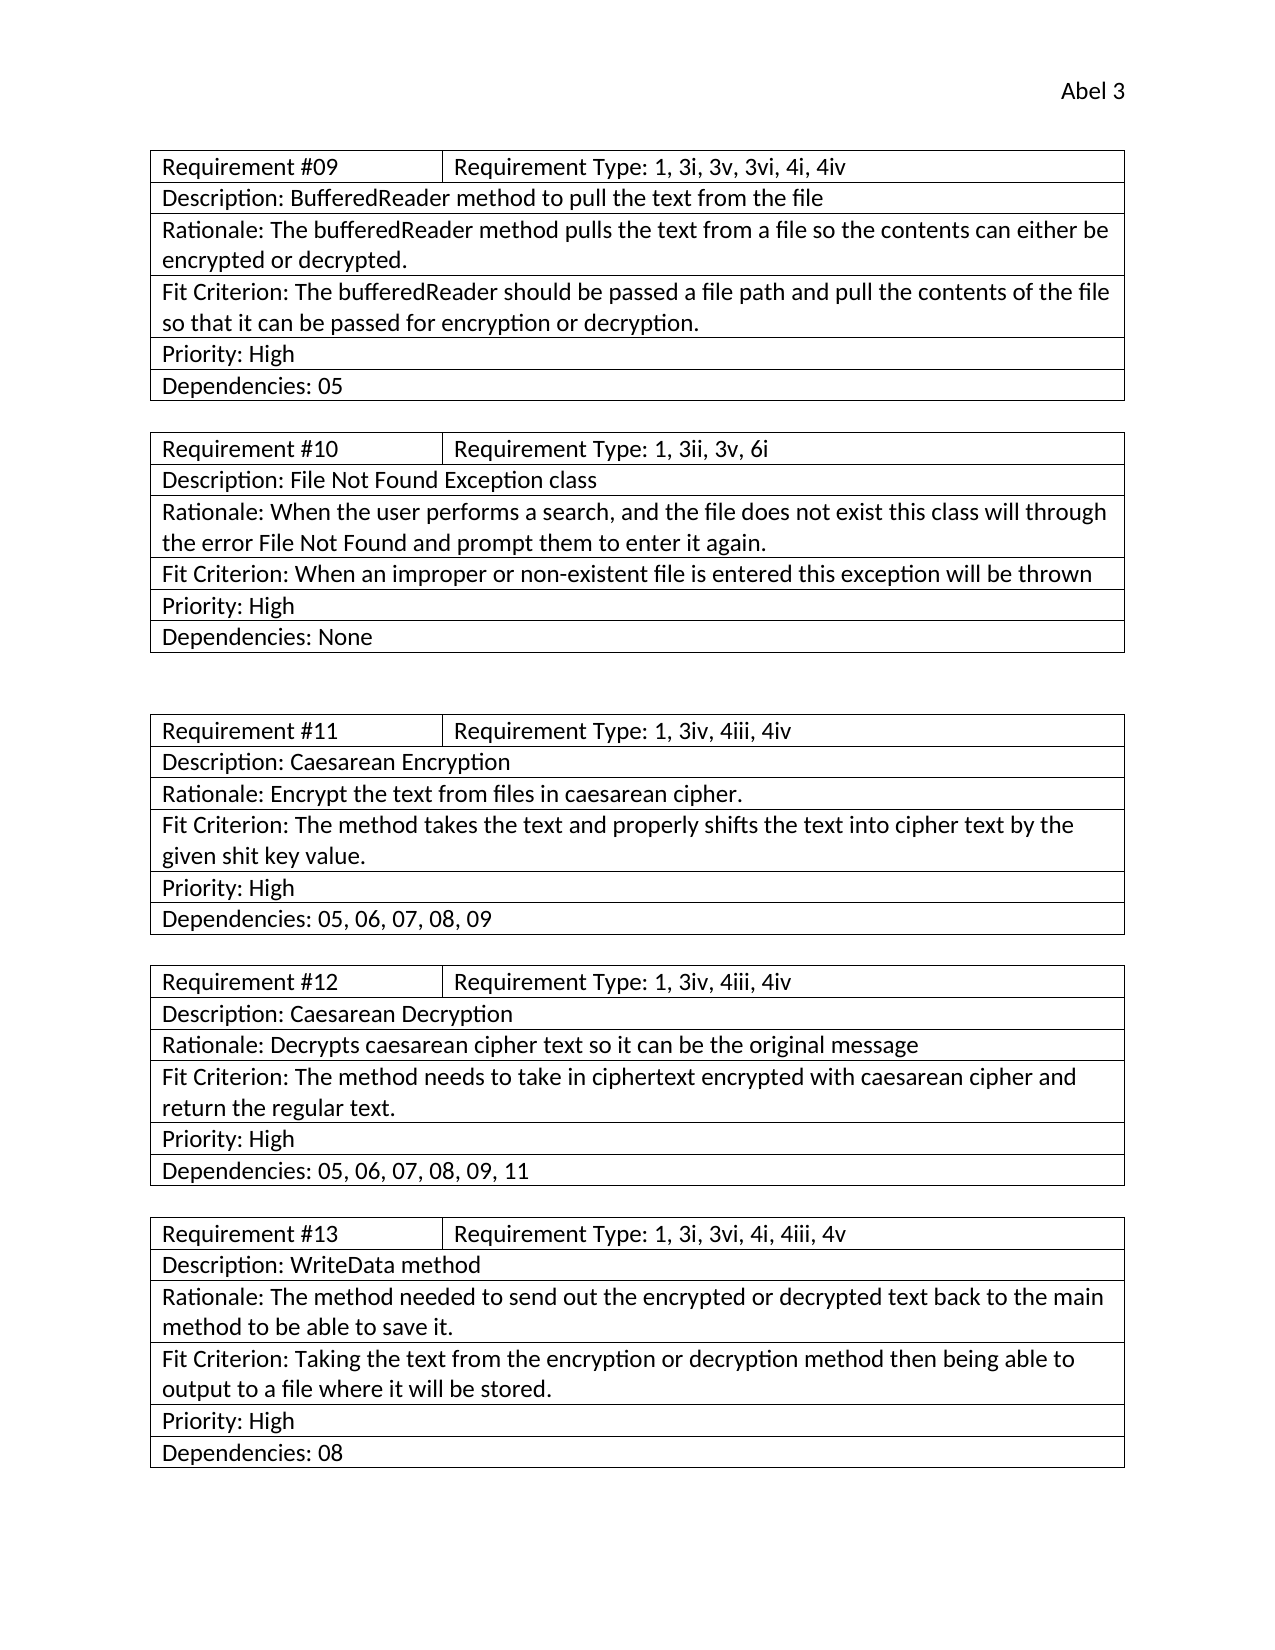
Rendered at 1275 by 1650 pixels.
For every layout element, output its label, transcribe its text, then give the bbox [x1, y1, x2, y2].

table_cell Priority: High [151, 1123, 1124, 1154]
table_cell Dependencies: 05, 06, 07, 08, 09 [151, 903, 1124, 934]
table_cell Dependencies: None [151, 621, 1124, 652]
table_header Requirement #09 [151, 151, 442, 182]
table_header Requirement #12 [151, 966, 442, 997]
table_cell Rationale: When the user performs a search, and the file does not exist this class will through the error File Not Found and prompt them to enter it again. [151, 496, 1124, 557]
table_cell Description: File Not Found Exception class [151, 465, 1124, 495]
table_header Requirement Type: 1, 3ii, 3v, 6i [443, 433, 1124, 463]
table_cell Fit Criterion: When an improper or non-existent file is entered this exception will be thrown [151, 558, 1124, 589]
table_header Requirement #10 [151, 433, 442, 463]
table_cell Fit Criterion: The method needs to take in ciphertext encrypted with caesarean cipher and return the regular text. [151, 1061, 1124, 1122]
table_cell Dependencies: 05 [151, 370, 1124, 400]
table_cell Priority: High [151, 338, 1124, 369]
table_header Requirement Type: 1, 3i, 3v, 3vi, 4i, 4iv [443, 151, 1124, 182]
table_cell Description: WriteData method [151, 1250, 1124, 1280]
table_header Requirement Type: 1, 3iv, 4iii, 4iv [443, 966, 1124, 997]
table_cell Priority: High [151, 872, 1124, 902]
table_header Requirement #11 [151, 715, 442, 746]
table_cell Description: BufferedReader method to pull the text from the file [151, 183, 1124, 213]
table_cell Rationale: The method needed to send out the encrypted or decrypted text back to the main method to be able to save it. [151, 1281, 1124, 1342]
table_cell Priority: High [151, 590, 1124, 620]
table_header Requirement Type: 1, 3i, 3vi, 4i, 4iii, 4v [443, 1218, 1124, 1248]
table_cell Dependencies: 05, 06, 07, 08, 09, 11 [151, 1155, 1124, 1185]
table_cell Rationale: The bufferedReader method pulls the text from a file so the contents can either be encrypted or decrypted. [151, 214, 1124, 275]
table_cell Fit Criterion: The method takes the text and properly shifts the text into cipher text by the given shit key value. [151, 810, 1124, 871]
table_header Requirement #13 [151, 1218, 442, 1248]
table_cell Description: Caesarean Encryption [151, 747, 1124, 777]
table_cell Rationale: Decrypts caesarean cipher text so it can be the original message [151, 1030, 1124, 1060]
table_cell Rationale: Encrypt the text from files in caesarean cipher. [151, 778, 1124, 809]
table_cell Fit Criterion: The bufferedReader should be passed a file path and pull the contents of the file so that it can be passed for encryption or decryption. [151, 276, 1124, 337]
table_cell Fit Criterion: Taking the text from the encryption or decryption method then being able to output to a file where it will be stored. [151, 1343, 1124, 1404]
table_header Requirement Type: 1, 3iv, 4iii, 4iv [443, 715, 1124, 746]
table_cell Dependencies: 08 [151, 1437, 1124, 1467]
table_cell Priority: High [151, 1405, 1124, 1436]
table_cell Description: Caesarean Decryption [151, 998, 1124, 1028]
